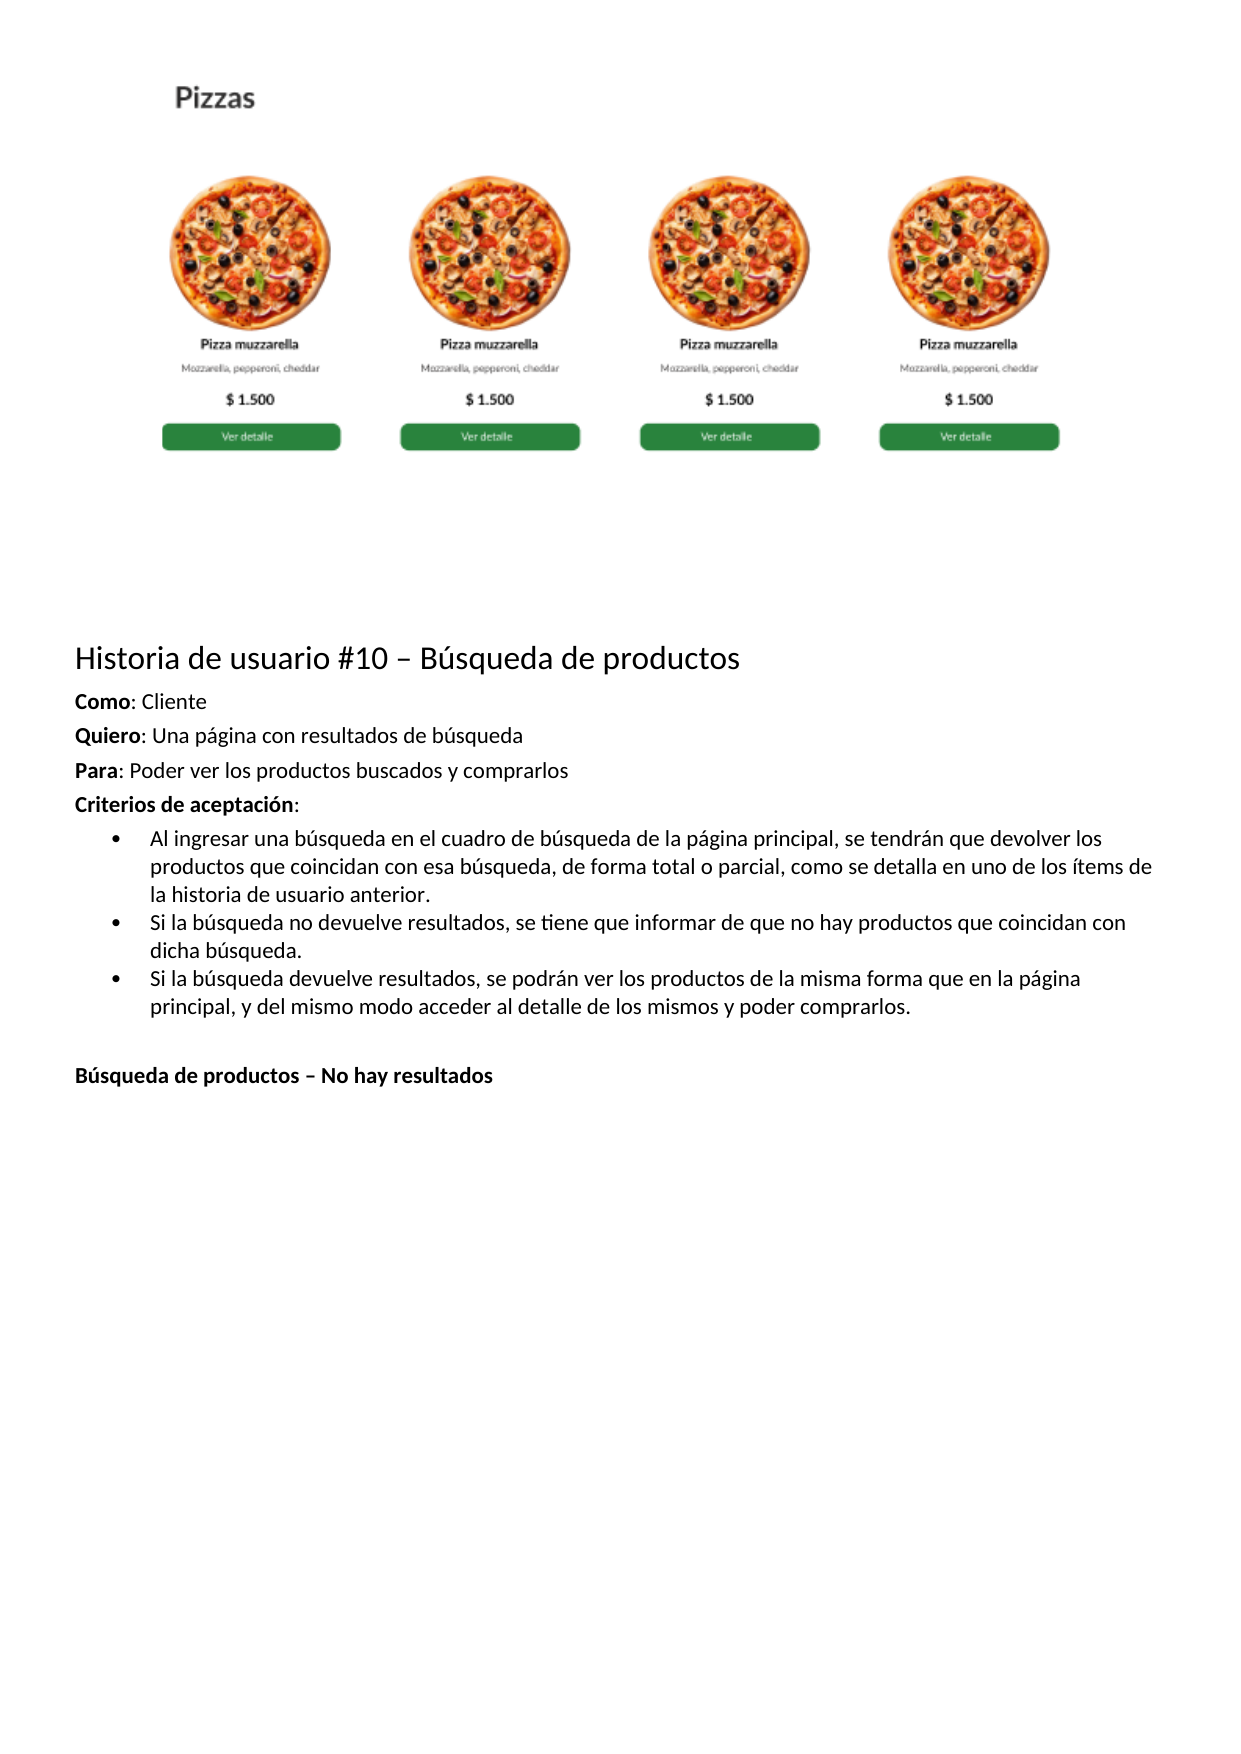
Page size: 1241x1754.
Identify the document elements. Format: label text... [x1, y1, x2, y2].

subtitle Historia de usuario #10 – Búsqueda de productos [75, 637, 1165, 678]
list Si la búsqueda no devuelve resultados, se tiene que informar de que no hay productos que coincidan con dicha búsqueda. [112, 908, 1165, 964]
list Si la búsqueda devuelve resultados, se podrán ver los productos de la misma forma que en la página principal, y del mismo modo acceder al detalle de los mismos y poder comprarlos. [112, 964, 1165, 1020]
text Búsqueda de productos – No hay resultados [75, 1061, 1165, 1089]
list Al ingresar una búsqueda en el cuadro de búsqueda de la página principal, se tendrán que devolver los productos que coincidan con esa búsqueda, de forma total o parcial, como se detalla en uno de los ítems de la historia de usuario anterior. [112, 824, 1165, 908]
text Como: Cliente [75, 687, 1165, 715]
text Para: Poder ver los productos buscados y comprarlos [75, 756, 1165, 784]
text Criterios de aceptación: [75, 790, 1165, 818]
text Quiero: Una página con resultados de búsqueda [75, 721, 1165, 749]
picture [162, 75, 1078, 471]
